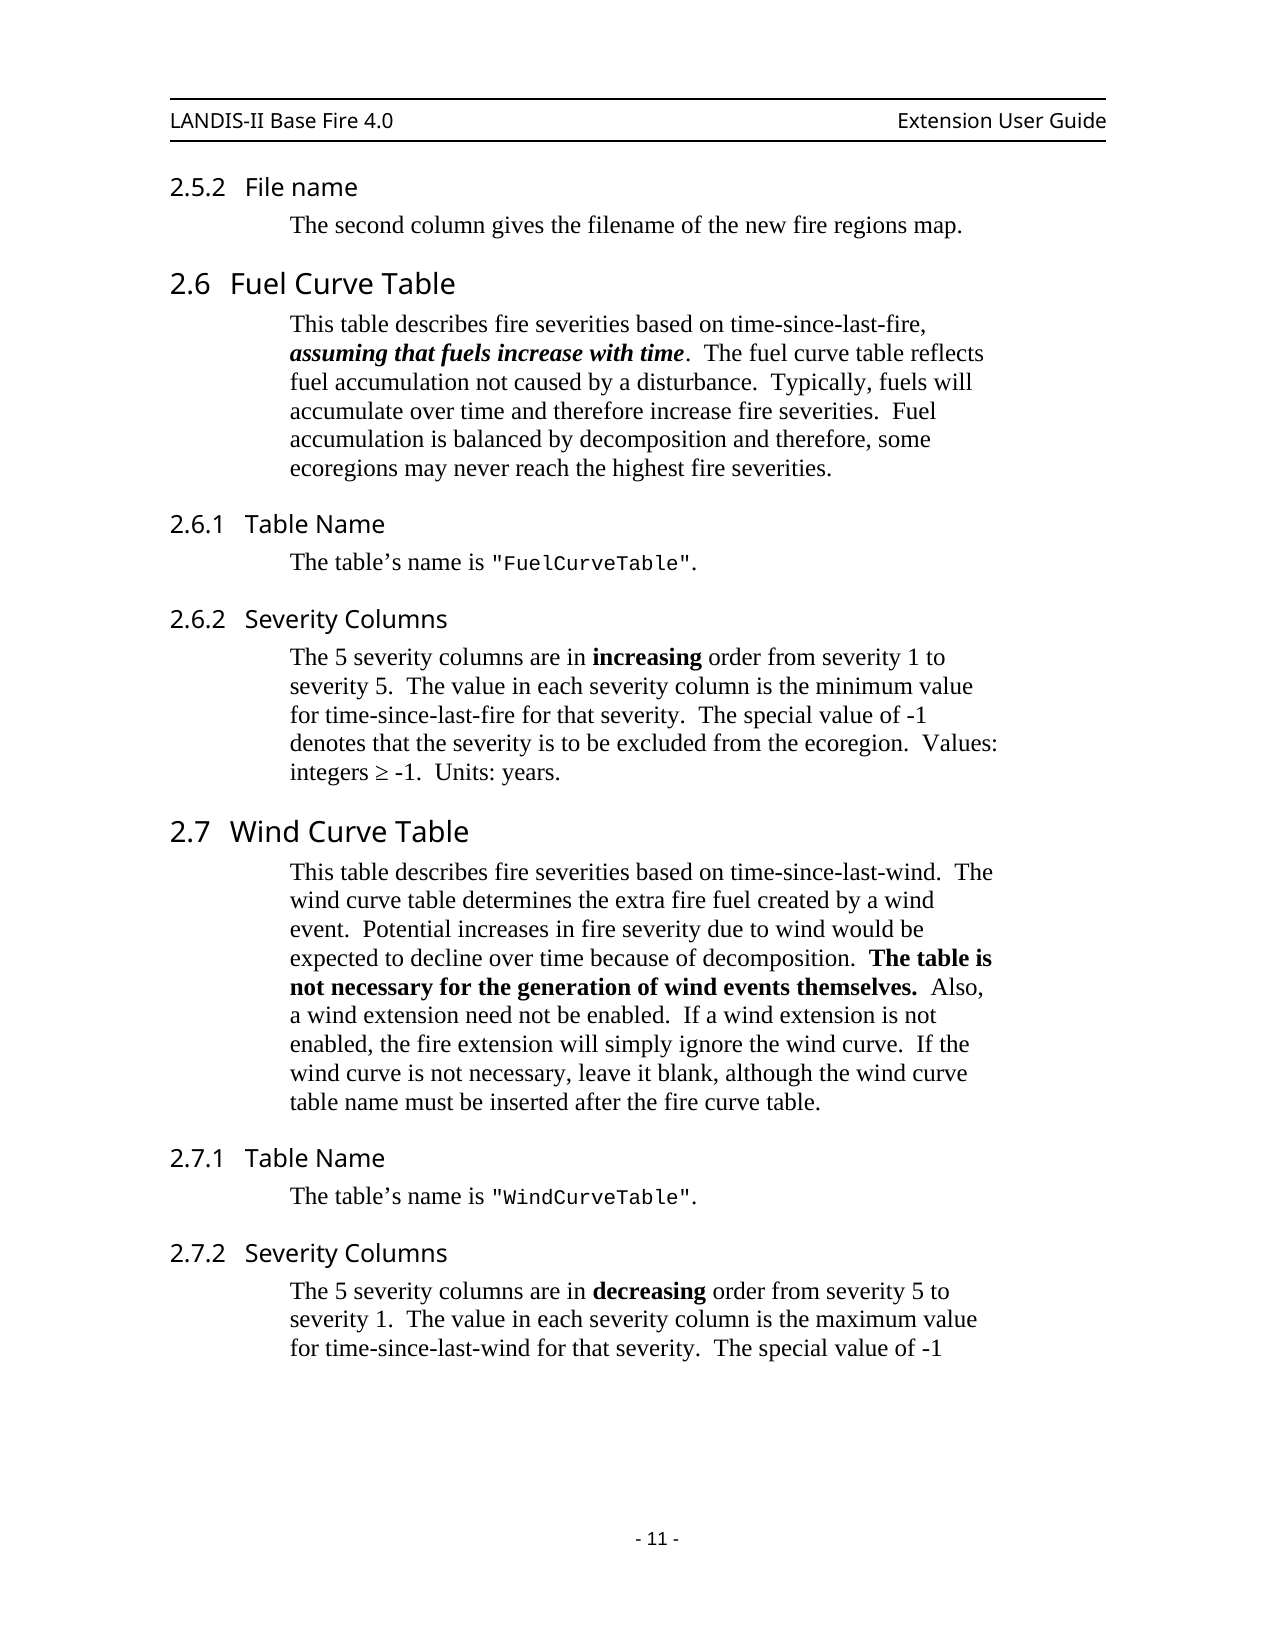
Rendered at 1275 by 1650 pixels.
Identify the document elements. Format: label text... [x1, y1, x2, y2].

subtitle Severity Columns [169, 1236, 1106, 1269]
subtitle Severity Columns [169, 602, 1106, 636]
subtitle Table Name [169, 1141, 1106, 1175]
text This table describes fire severities based on time-since-last-fire, assuming that fuels increase with time. The fuel curve table reflects fuel accumulation not caused by a disturbance. Typically, fuels will accumulate over time and therefore increase fire severities. Fuel accumulation is balanced by decomposition and therefore, some ecoregions may never reach the highest fire severities. [289, 309, 1001, 482]
subtitle Table Name [169, 507, 1106, 541]
subtitle Fuel Curve Table [169, 263, 1106, 303]
text The second column gives the filename of the new fire regions map. [289, 210, 1001, 238]
subtitle File name [169, 169, 1106, 203]
text The table’s name is "WindCurveTable". [289, 1181, 1001, 1211]
text The 5 severity columns are in increasing order from severity 1 to severity 5. The value in each severity column is the minimum value for time-since-last-fire for that severity. The special value of -1 denotes that the severity is to be excluded from the ecoregion. Values: integers ≥ -1. Units: years. [289, 642, 1001, 786]
text This table describes fire severities based on time-since-last-wind. The wind curve table determines the extra fire fuel created by a wind event. Potential increases in fire severity due to wind would be expected to decline over time because of decomposition. The table is not necessary for the generation of wind events themselves. Also, a wind extension need not be enabled. If a wind extension is not enabled, the fire extension will simply ignore the wind curve. If the wind curve is not necessary, leave it blank, although the wind curve table name must be inserted after the fire curve table. [289, 857, 1001, 1116]
text The table’s name is "FuelCurveTable". [289, 547, 1001, 577]
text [289, 1276, 1001, 1362]
subtitle Wind Curve Table [169, 811, 1106, 851]
